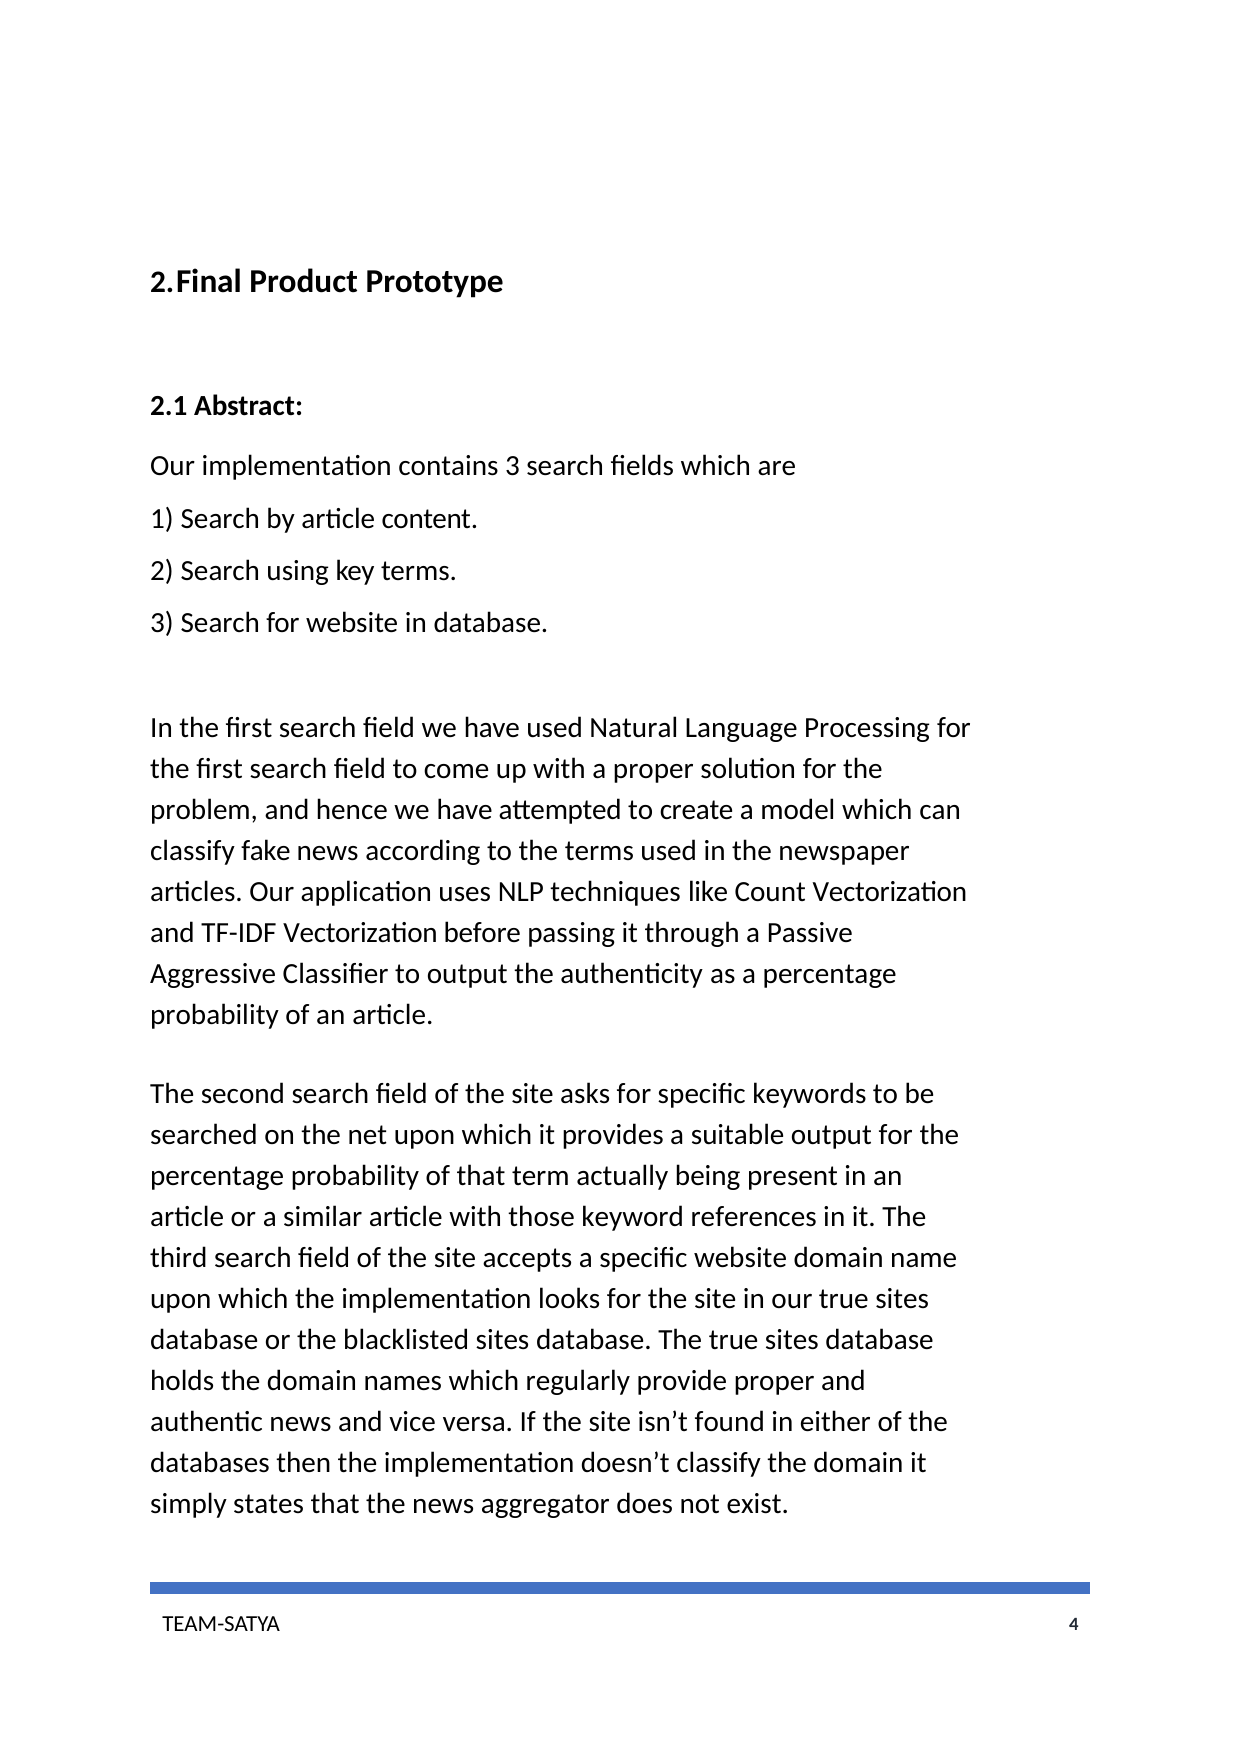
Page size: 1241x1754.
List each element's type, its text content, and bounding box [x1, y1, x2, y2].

list Search for website in database. [150, 604, 1090, 640]
text The second search field of the site asks for specific keywords to be searched on the net upon which it provides a suitable output for the percentage probability of that term actually being present in an article or a similar article with those keyword references in it. The third search field of the site accepts a specific website domain name upon which the implementation looks for the site in our true sites database or the blacklisted sites database. The true sites database holds the domain names which regularly provide proper and authentic news and vice versa. If the site isn’t found in either of the databases then the implementation doesn’t classify the domain it simply states that the news aggregator does not exist. [150, 1076, 979, 1521]
text In the first search field we have used Natural Language Processing for the first search field to come up with a proper solution for the problem, and hence we have attempted to create a model which can classify fake news according to the terms used in the newspaper articles. Our application uses NLP techniques like Count Vectorization and TF-IDF Vectorization before passing it through a Passive Aggressive Classifier to output the authenticity as a percentage probability of an article. [150, 709, 974, 1032]
text 2.1 Abstract: [150, 387, 1090, 423]
list Search by article content. [150, 500, 1090, 535]
text Our implementation contains 3 search fields which are [150, 447, 1090, 483]
list Search using key terms. [150, 552, 1090, 588]
list Final Product Prototype [150, 260, 1090, 301]
